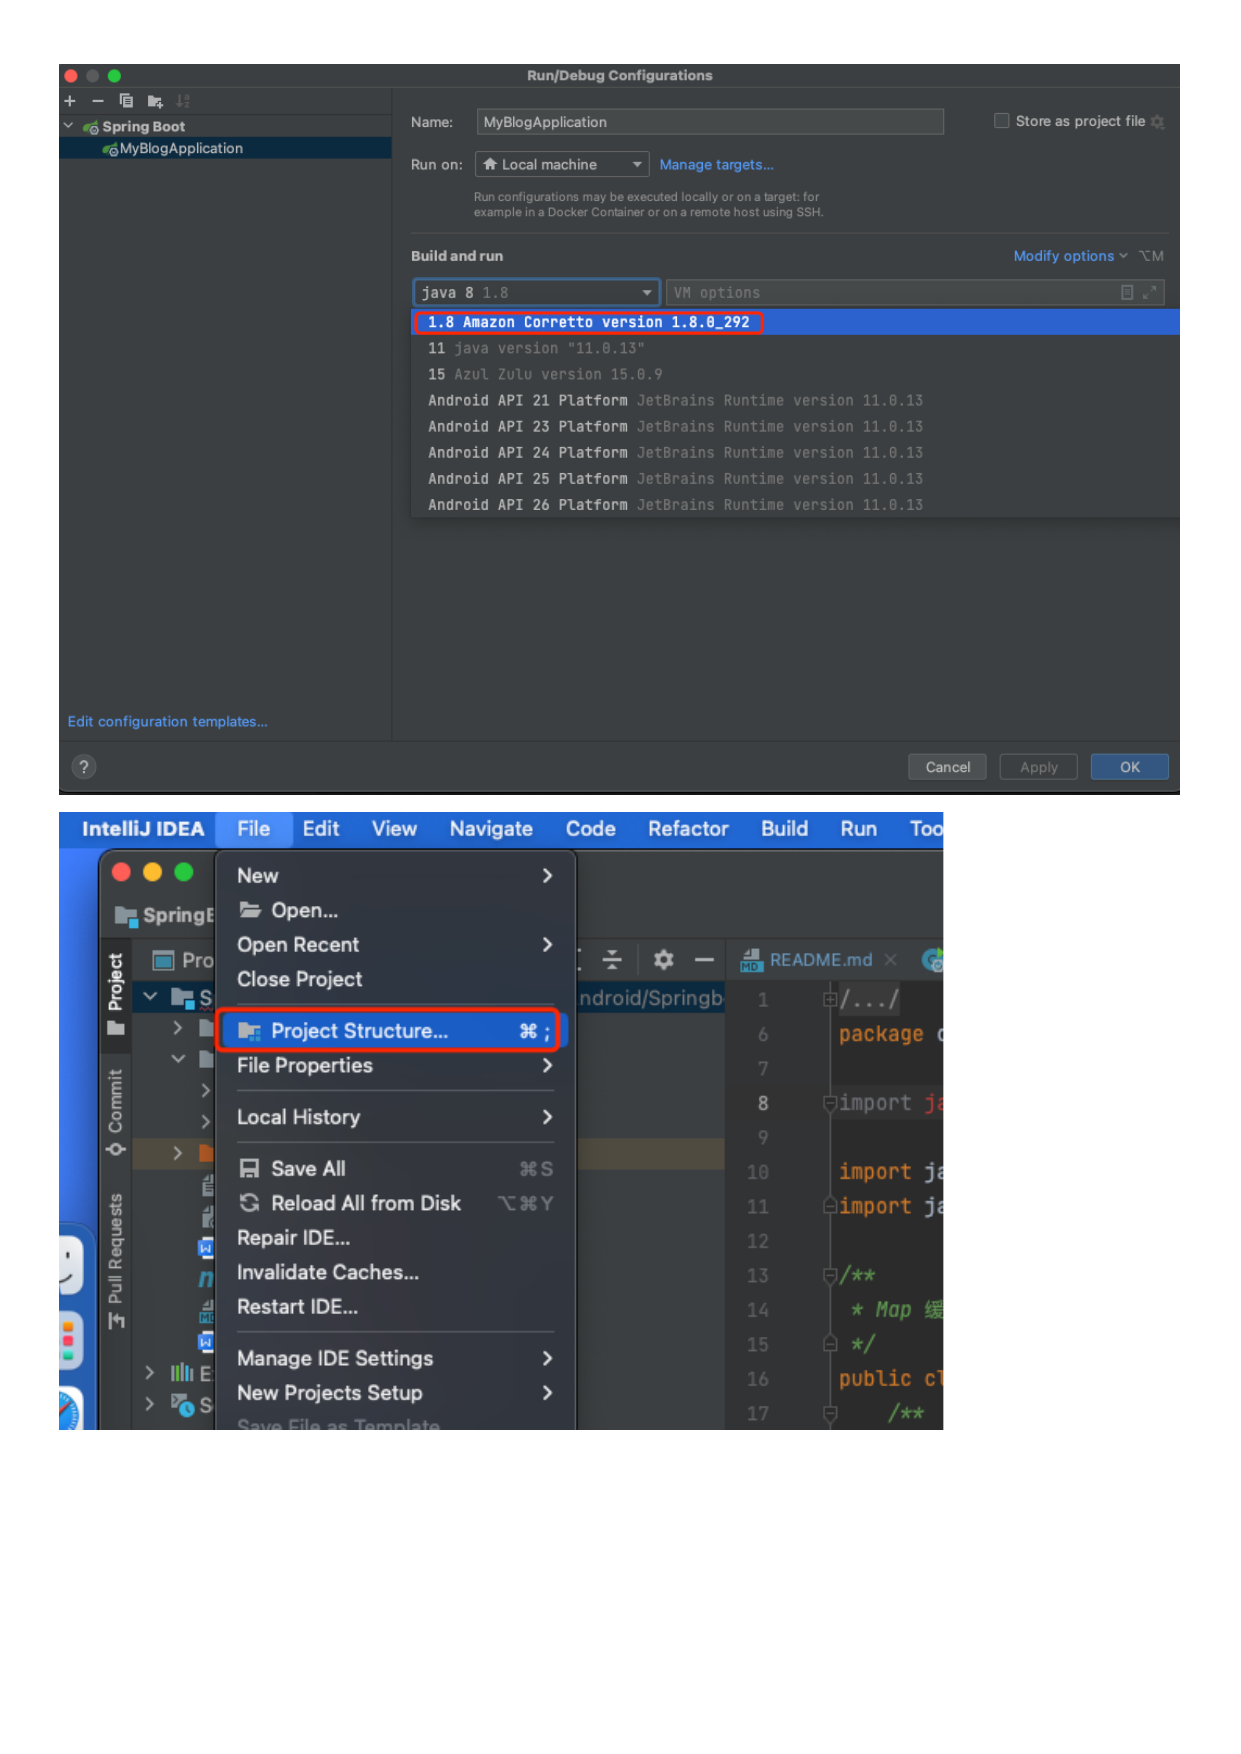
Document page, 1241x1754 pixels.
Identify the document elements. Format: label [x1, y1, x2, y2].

picture [59, 64, 1180, 795]
picture [59, 812, 944, 1430]
